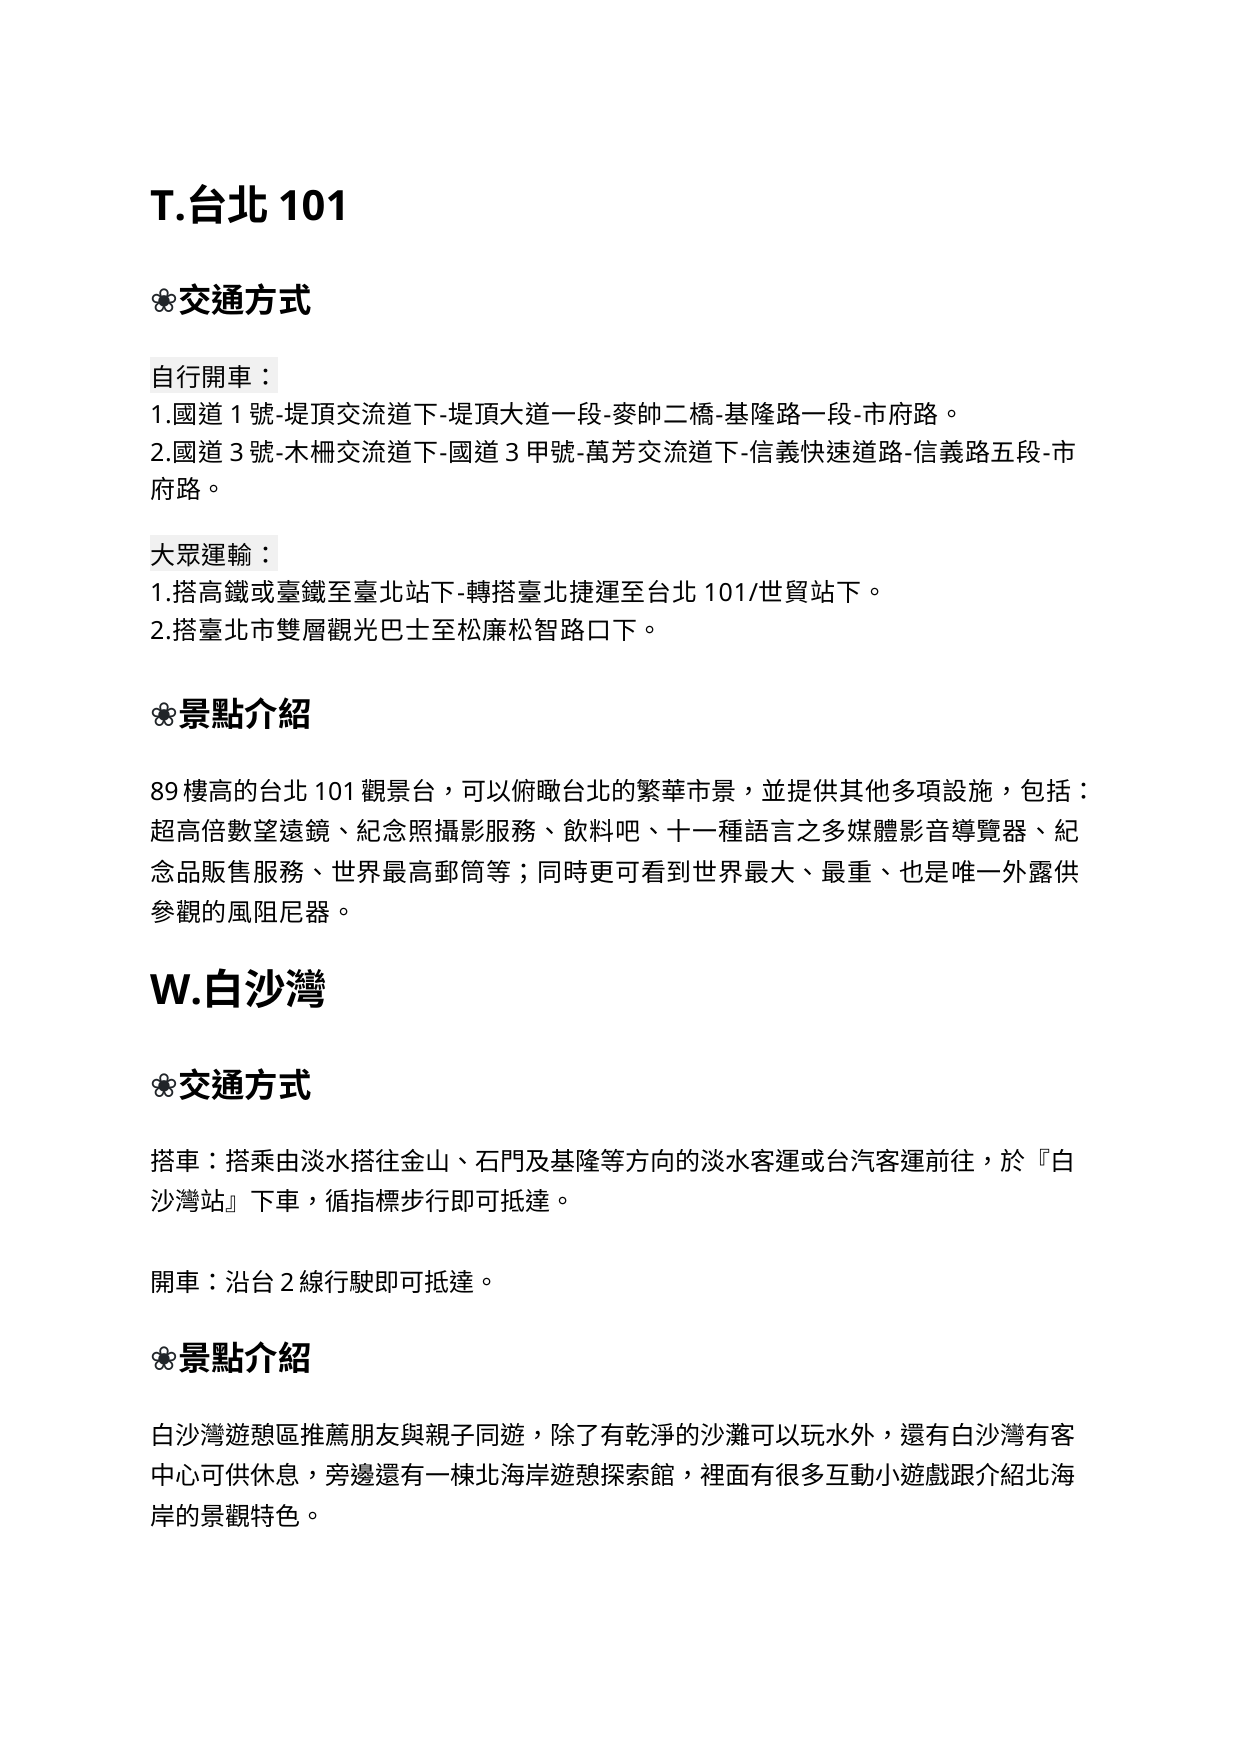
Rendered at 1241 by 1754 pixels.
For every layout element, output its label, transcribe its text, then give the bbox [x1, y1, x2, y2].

text W.白沙灣 [150, 949, 1090, 1024]
text T.台北101 [150, 164, 1090, 239]
text 89樓高的台北101觀景台，可以俯瞰台北的繁華市景，並提供其他多項設施，包括：超高倍數望遠鏡、紀念照攝影服務、飲料吧、十一種語言之多媒體影音導覽器、紀念品販售服務、世界最高郵筒等；同時更可看到世界最大、最重、也是唯一外露供參觀的風阻尼器。 [150, 771, 1090, 929]
text 大眾運輸： [150, 534, 1090, 572]
text ❀交通方式 [150, 261, 1090, 336]
text 1.國道1號-堤頂交流道下-堤頂大道一段-麥帥二橋-基隆路一段-市府路。 2.國道3號-木柵交流道下-國道3甲號-萬芳交流道下-信義快速道路-信義路五段-市府路。 [150, 394, 1090, 506]
text 搭車：搭乘由淡水搭往金山、石門及基隆等方向的淡水客運或台汽客運前往，於『白沙灣站』下車，循指標步行即可抵達。 開車：沿台2線行駛即可抵達。 [150, 1141, 1090, 1299]
text 白沙灣遊憩區推薦朋友與親子同遊，除了有乾淨的沙灘可以玩水外，還有白沙灣有客中心可供休息，旁邊還有一棟北海岸遊憩探索館，裡面有很多互動小遊戲跟介紹北海岸的景觀特色。 [150, 1414, 1090, 1533]
text 自行開車： [150, 356, 1090, 394]
text ❀交通方式 [150, 1045, 1090, 1120]
text 1.搭高鐵或臺鐵至臺北站下-轉搭臺北捷運至台北101/世貿站下。 2.搭臺北市雙層觀光巴士至松廉松智路口下。 [150, 572, 1090, 647]
text ❀景點介紹 [150, 675, 1090, 750]
text ❀景點介紹 [150, 1319, 1090, 1394]
